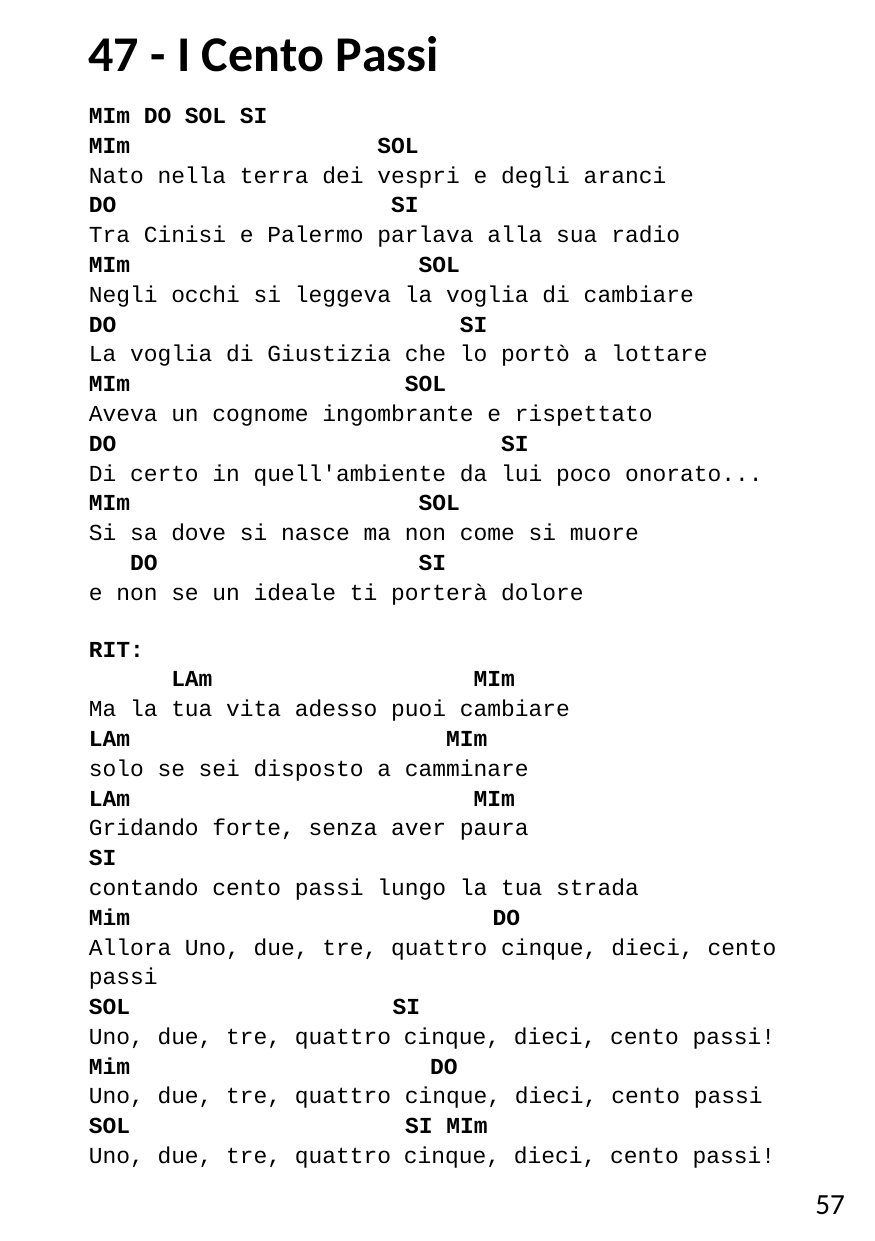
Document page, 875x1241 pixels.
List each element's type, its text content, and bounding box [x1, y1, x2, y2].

text e non se un ideale ti porterà dolore [88, 581, 844, 607]
text Allora Uno, due, tre, quattro cinque, dieci, cento passi [88, 936, 844, 992]
text contando cento passi lungo la tua strada [88, 876, 844, 902]
text Uno, due, tre, quattro cinque, dieci, cento passi [88, 1085, 844, 1111]
text SOL SI [88, 996, 844, 1021]
text Mim DO [88, 906, 844, 932]
text solo se sei disposto a camminare [88, 757, 844, 783]
text RIT: [88, 638, 844, 664]
text Negli occhi si leggeva la voglia di cambiare [88, 283, 844, 309]
text DO SI [88, 313, 844, 339]
text LAm MIm [88, 668, 844, 694]
text Uno, due, tre, quattro cinque, dieci, cento passi! [88, 1025, 844, 1051]
text SI [88, 847, 844, 872]
text Di certo in quell'ambiente da lui poco onorato... [88, 462, 844, 488]
subtitle 47 - I Cento Passi [88, 22, 844, 83]
text Uno, due, tre, quattro cinque, dieci, cento passi! [88, 1144, 844, 1170]
text MIm DO SOL SI [88, 104, 844, 130]
text Tra Cinisi e Palermo parlava alla sua radio [88, 223, 844, 249]
text DO SI [88, 551, 844, 577]
text MIm SOL [88, 253, 844, 279]
text MIm SOL [88, 134, 844, 160]
text LAm MIm [88, 727, 844, 753]
text Si sa dove si nasce ma non come si muore [88, 521, 844, 547]
text Gridando forte, senza aver paura [88, 817, 844, 843]
text Aveva un cognome ingombrante e rispettato [88, 402, 844, 428]
text Mim DO [88, 1055, 844, 1081]
text Ma la tua vita adesso puoi cambiare [88, 698, 844, 723]
text MIm SOL [88, 492, 844, 518]
text DO SI [88, 432, 844, 458]
text SOL SI MIm [88, 1115, 844, 1141]
text La voglia di Giustizia che lo portò a lottare [88, 343, 844, 369]
text LAm MIm [88, 787, 844, 813]
text MIm SOL [88, 372, 844, 398]
text DO SI [88, 194, 844, 220]
text Nato nella terra dei vespri e degli aranci [88, 164, 844, 190]
